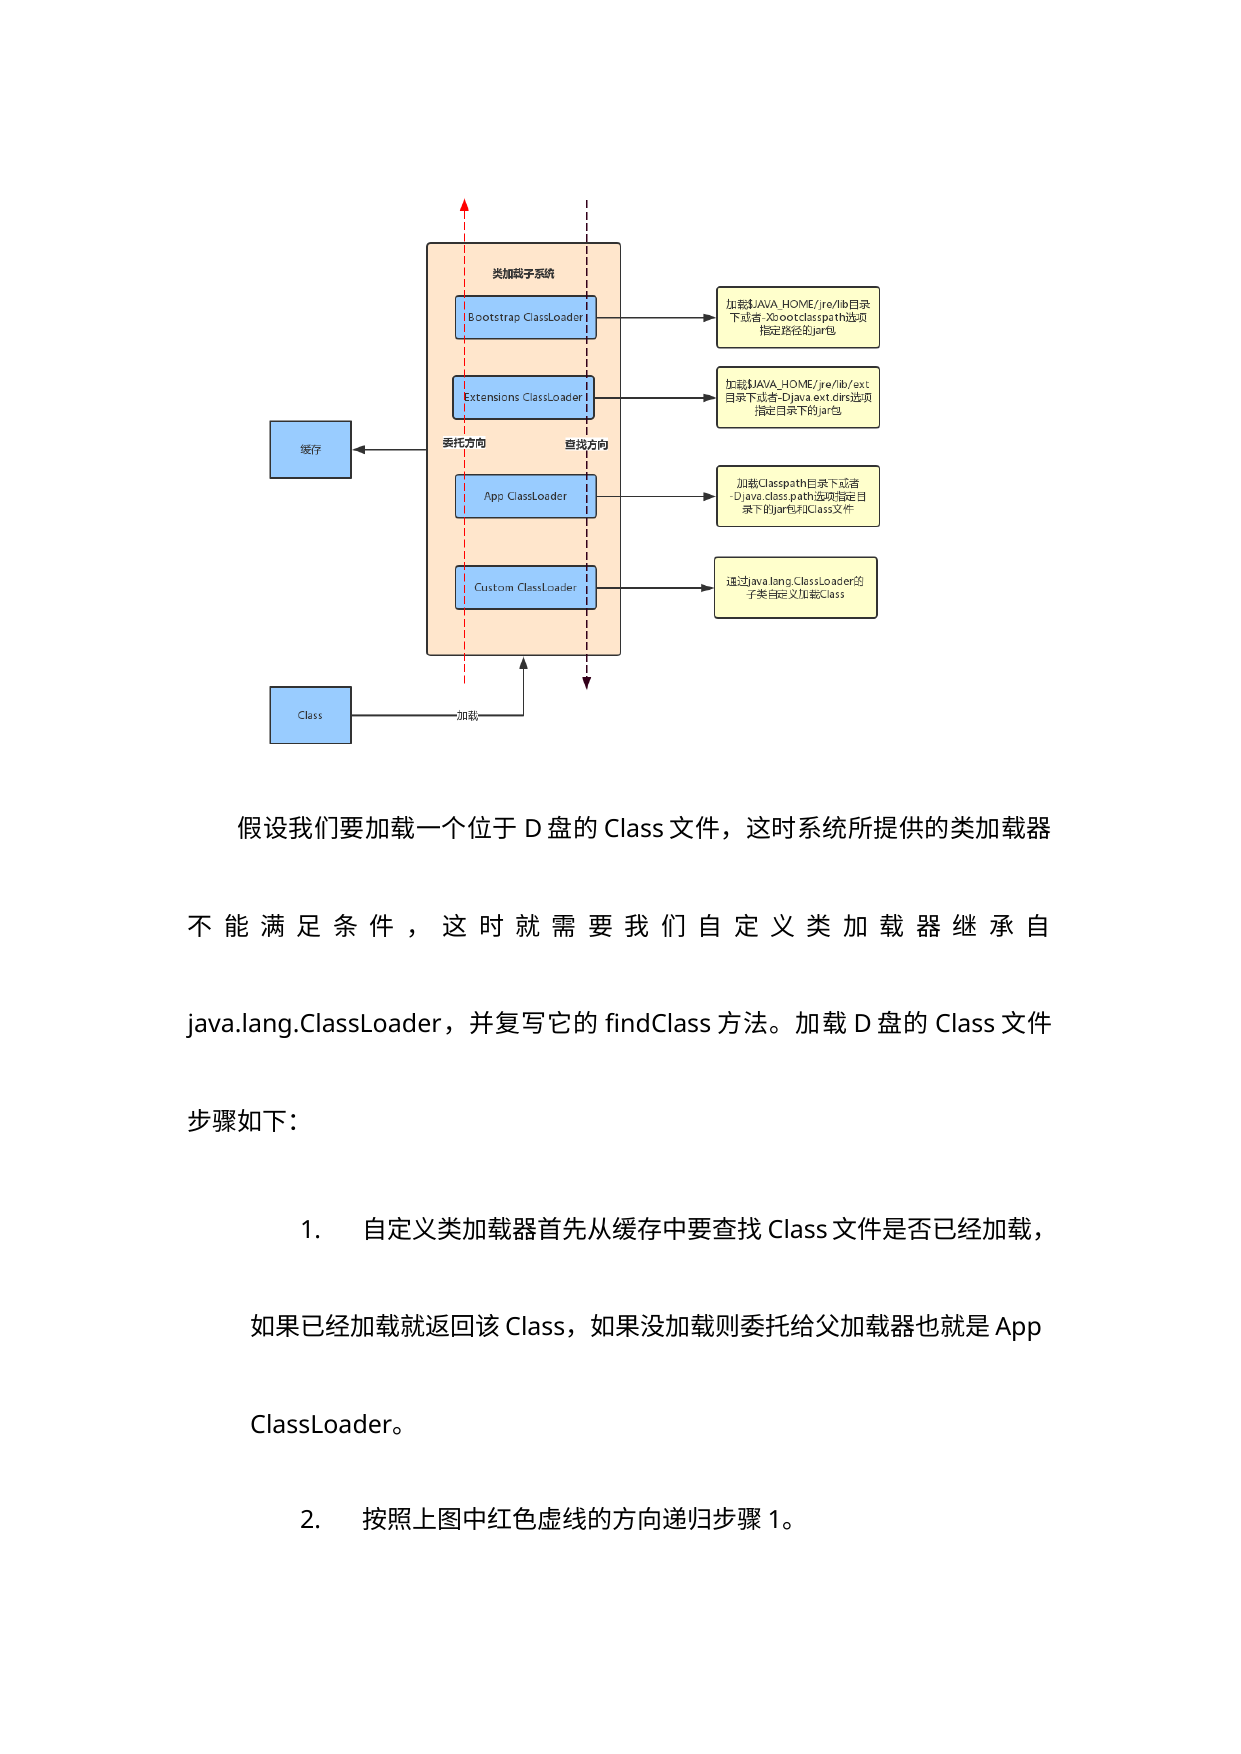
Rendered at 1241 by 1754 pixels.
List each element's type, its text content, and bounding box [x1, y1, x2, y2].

list 自定义类加载器首先从缓存中要查找Class文件是否已经加载，如果已经加载就返回该Class，如果没加载则委托给父加载器也就是App ClassLoader。 [250, 1195, 1053, 1455]
picture [231, 162, 905, 769]
list 按照上图中红色虚线的方向递归步骤1。 [250, 1486, 1053, 1551]
text 假设我们要加载一个位于D盘的Class文件，这时系统所提供的类加载器不能满足条件，这时就需要我们自定义类加载器继承自java.lang.ClassLoader，并复写它的findClass方法。加载D盘的Class文件步骤如下： [187, 794, 1053, 1152]
